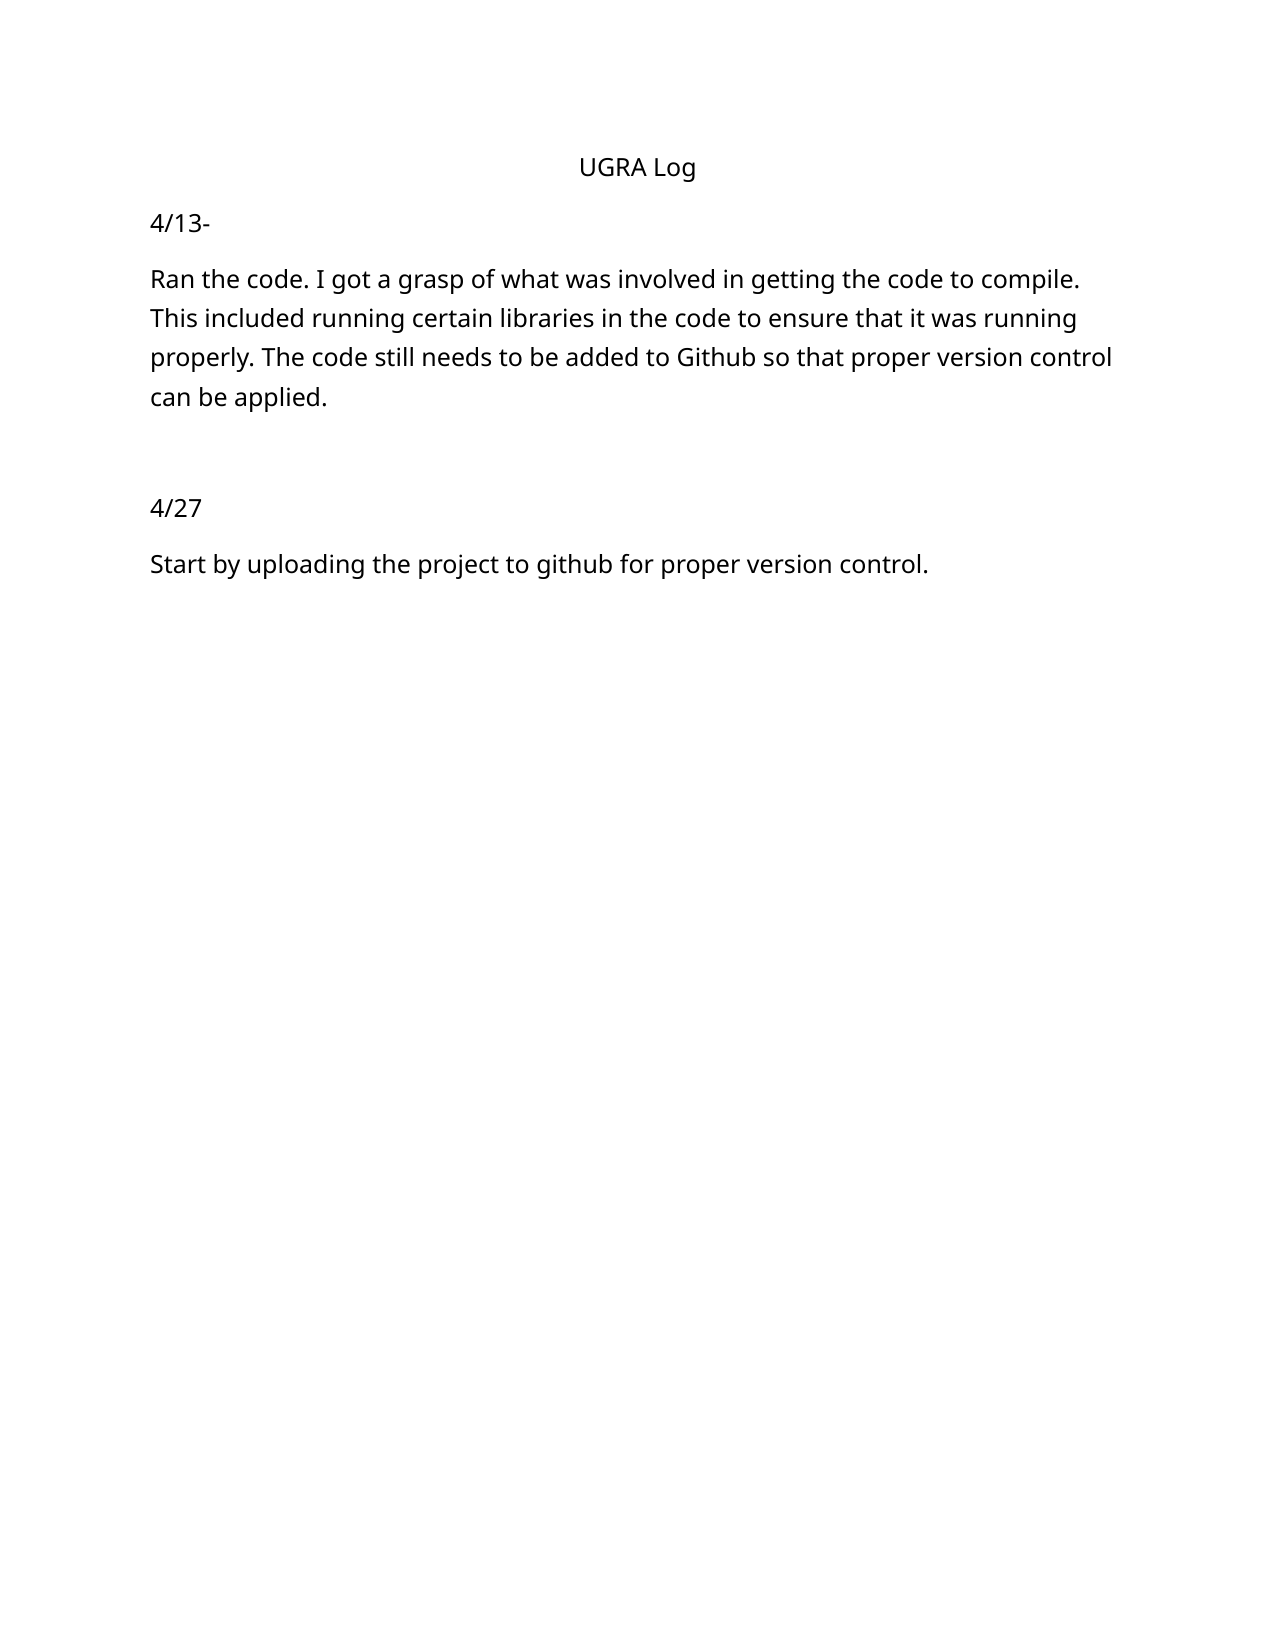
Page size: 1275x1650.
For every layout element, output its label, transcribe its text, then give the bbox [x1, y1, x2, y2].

text 4/13- [150, 206, 1125, 240]
text 4/27 [150, 491, 1125, 525]
text Ran the code. I got a grasp of what was involved in getting the code to compile. This included running certain libraries in the code to ensure that it was running properly. The code still needs to be added to Github so that proper version control can be applied. [150, 262, 1125, 413]
text Start by uploading the project to github for proper version control. [150, 547, 1125, 581]
text UGRA Log [150, 150, 1125, 184]
